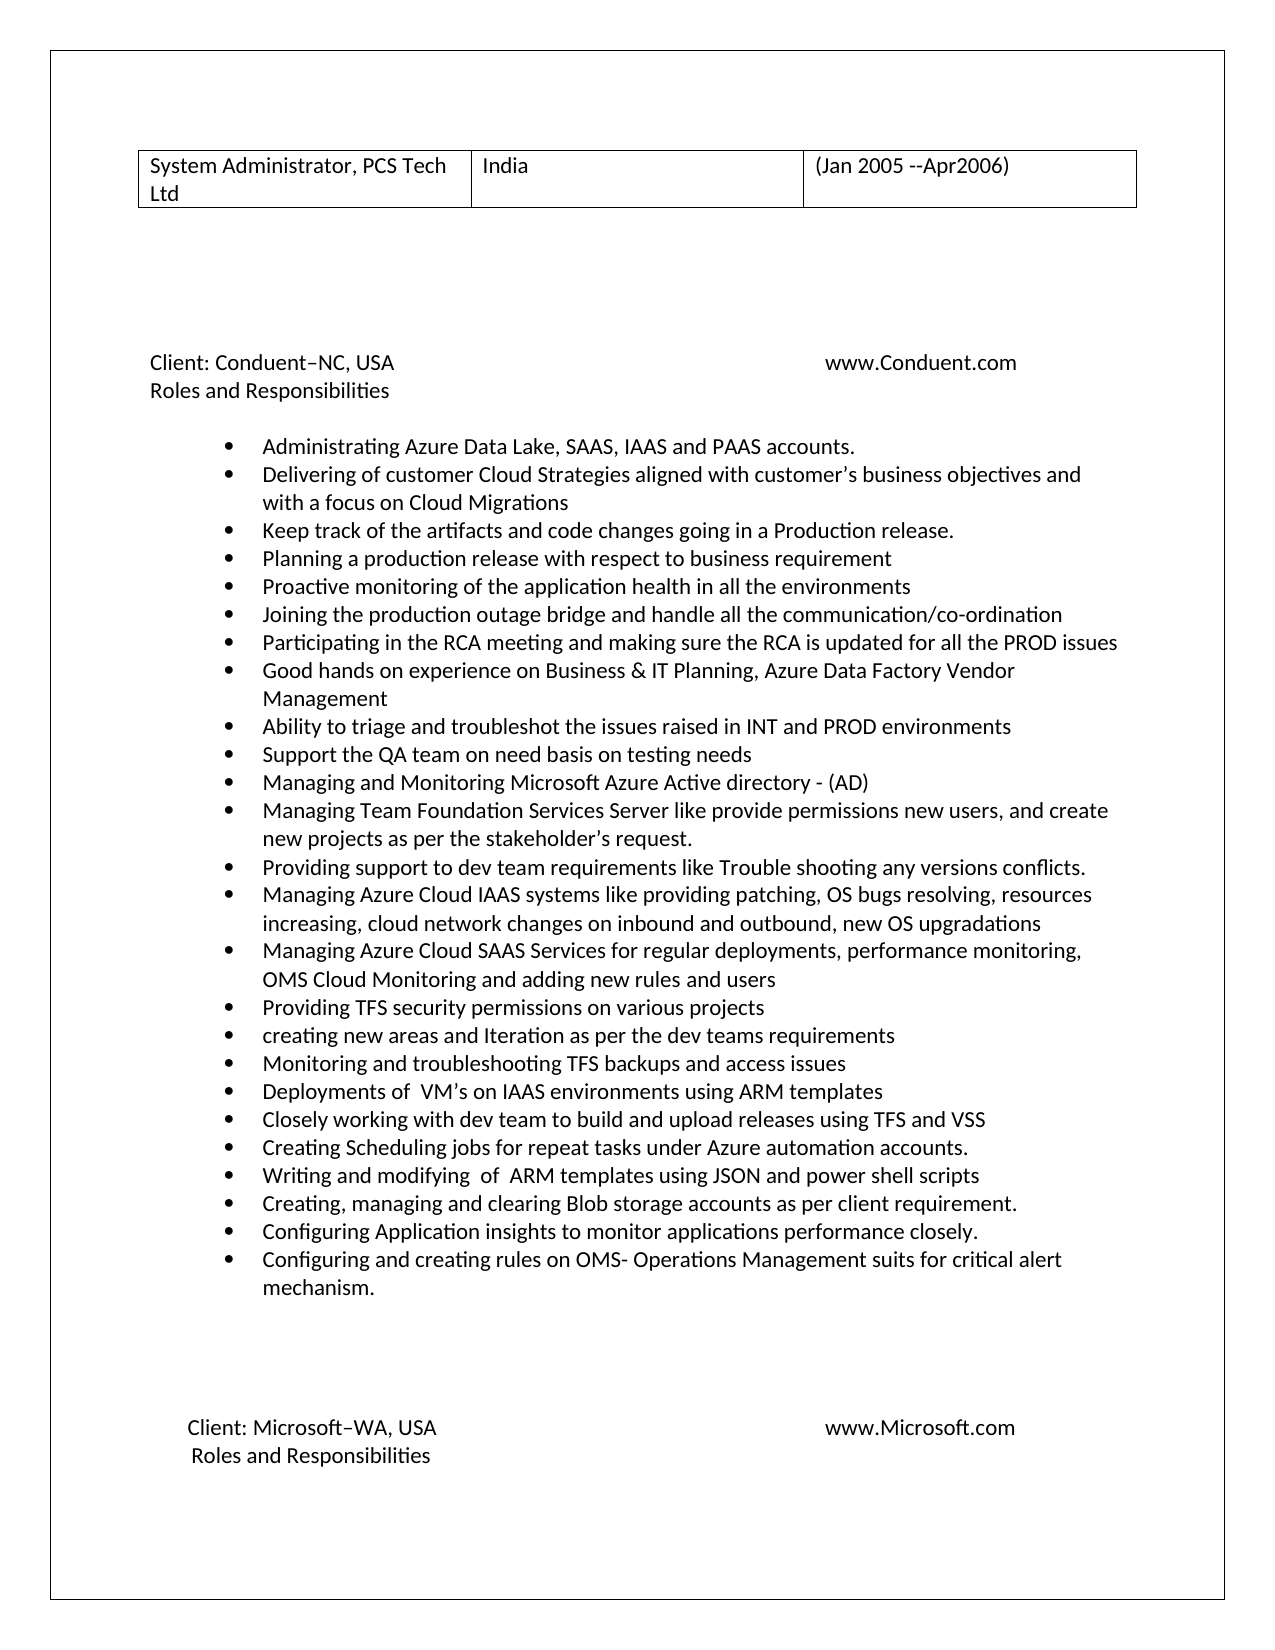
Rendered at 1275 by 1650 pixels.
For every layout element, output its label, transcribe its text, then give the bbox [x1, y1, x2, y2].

list Providing support to dev team requirements like Trouble shooting any versions conflicts. [225, 853, 1125, 881]
list Managing Azure Cloud IAAS systems like providing patching, OS bugs resolving, resources increasing, cloud network changes on inbound and outbound, new OS upgradations [225, 881, 1125, 937]
list Managing and Monitoring Microsoft Azure Active directory - (AD) [225, 768, 1125, 797]
list Managing Team Foundation Services Server like provide permissions new users, and create new projects as per the stakeholder’s request. [225, 797, 1125, 853]
list Deployments of VM’s on IAAS environments using ARM templates [225, 1077, 1125, 1105]
table_cell India [472, 151, 803, 207]
list Administrating Azure Data Lake, SAAS, IAAS and PAAS accounts. [225, 432, 1125, 460]
list Creating, managing and clearing Blob storage accounts as per client requirement. [225, 1189, 1125, 1217]
table_cell System Administrator, PCS Tech Ltd [139, 151, 471, 207]
list Good hands on experience on Business & IT Planning, Azure Data Factory Vendor Management [225, 656, 1125, 712]
list Proactive monitoring of the application health in all the environments [225, 572, 1125, 600]
list Managing Azure Cloud SAAS Services for regular deployments, performance monitoring, OMS Cloud Monitoring and adding new rules and users [225, 937, 1125, 993]
list Monitoring and troubleshooting TFS backups and access issues [225, 1049, 1125, 1077]
list Participating in the RCA meeting and making sure the RCA is updated for all the PROD issues [225, 628, 1125, 656]
list Planning a production release with respect to business requirement [225, 544, 1125, 572]
text Roles and Responsibilities [150, 376, 1125, 404]
list Joining the production outage bridge and handle all the communication/co-ordination [225, 600, 1125, 628]
text Client: Microsoft–WA, USA www.Microsoft.com [187, 1413, 1125, 1441]
list Configuring and creating rules on OMS- Operations Management suits for critical alert mechanism. [225, 1245, 1125, 1301]
list Creating Scheduling jobs for repeat tasks under Azure automation accounts. [225, 1133, 1125, 1161]
list creating new areas and Iteration as per the dev teams requirements [225, 1021, 1125, 1049]
text Client: Conduent–NC, USA www.Conduent.com [150, 348, 1125, 376]
list Providing TFS security permissions on various projects [225, 993, 1125, 1021]
list Writing and modifying of ARM templates using JSON and power shell scripts [225, 1161, 1125, 1189]
list Support the QA team on need basis on testing needs [225, 741, 1125, 768]
list Delivering of customer Cloud Strategies aligned with customer’s business objectives and with a focus on Cloud Migrations [225, 460, 1125, 516]
list Ability to triage and troubleshot the issues raised in INT and PROD environments [225, 712, 1125, 741]
table_cell (Jan 2005 --Apr2006) [804, 151, 1136, 207]
list Configuring Application insights to monitor applications performance closely. [225, 1217, 1125, 1245]
text Roles and Responsibilities [150, 1441, 1125, 1469]
list Closely working with dev team to build and upload releases using TFS and VSS [225, 1105, 1125, 1133]
list Keep track of the artifacts and code changes going in a Production release. [225, 516, 1125, 544]
